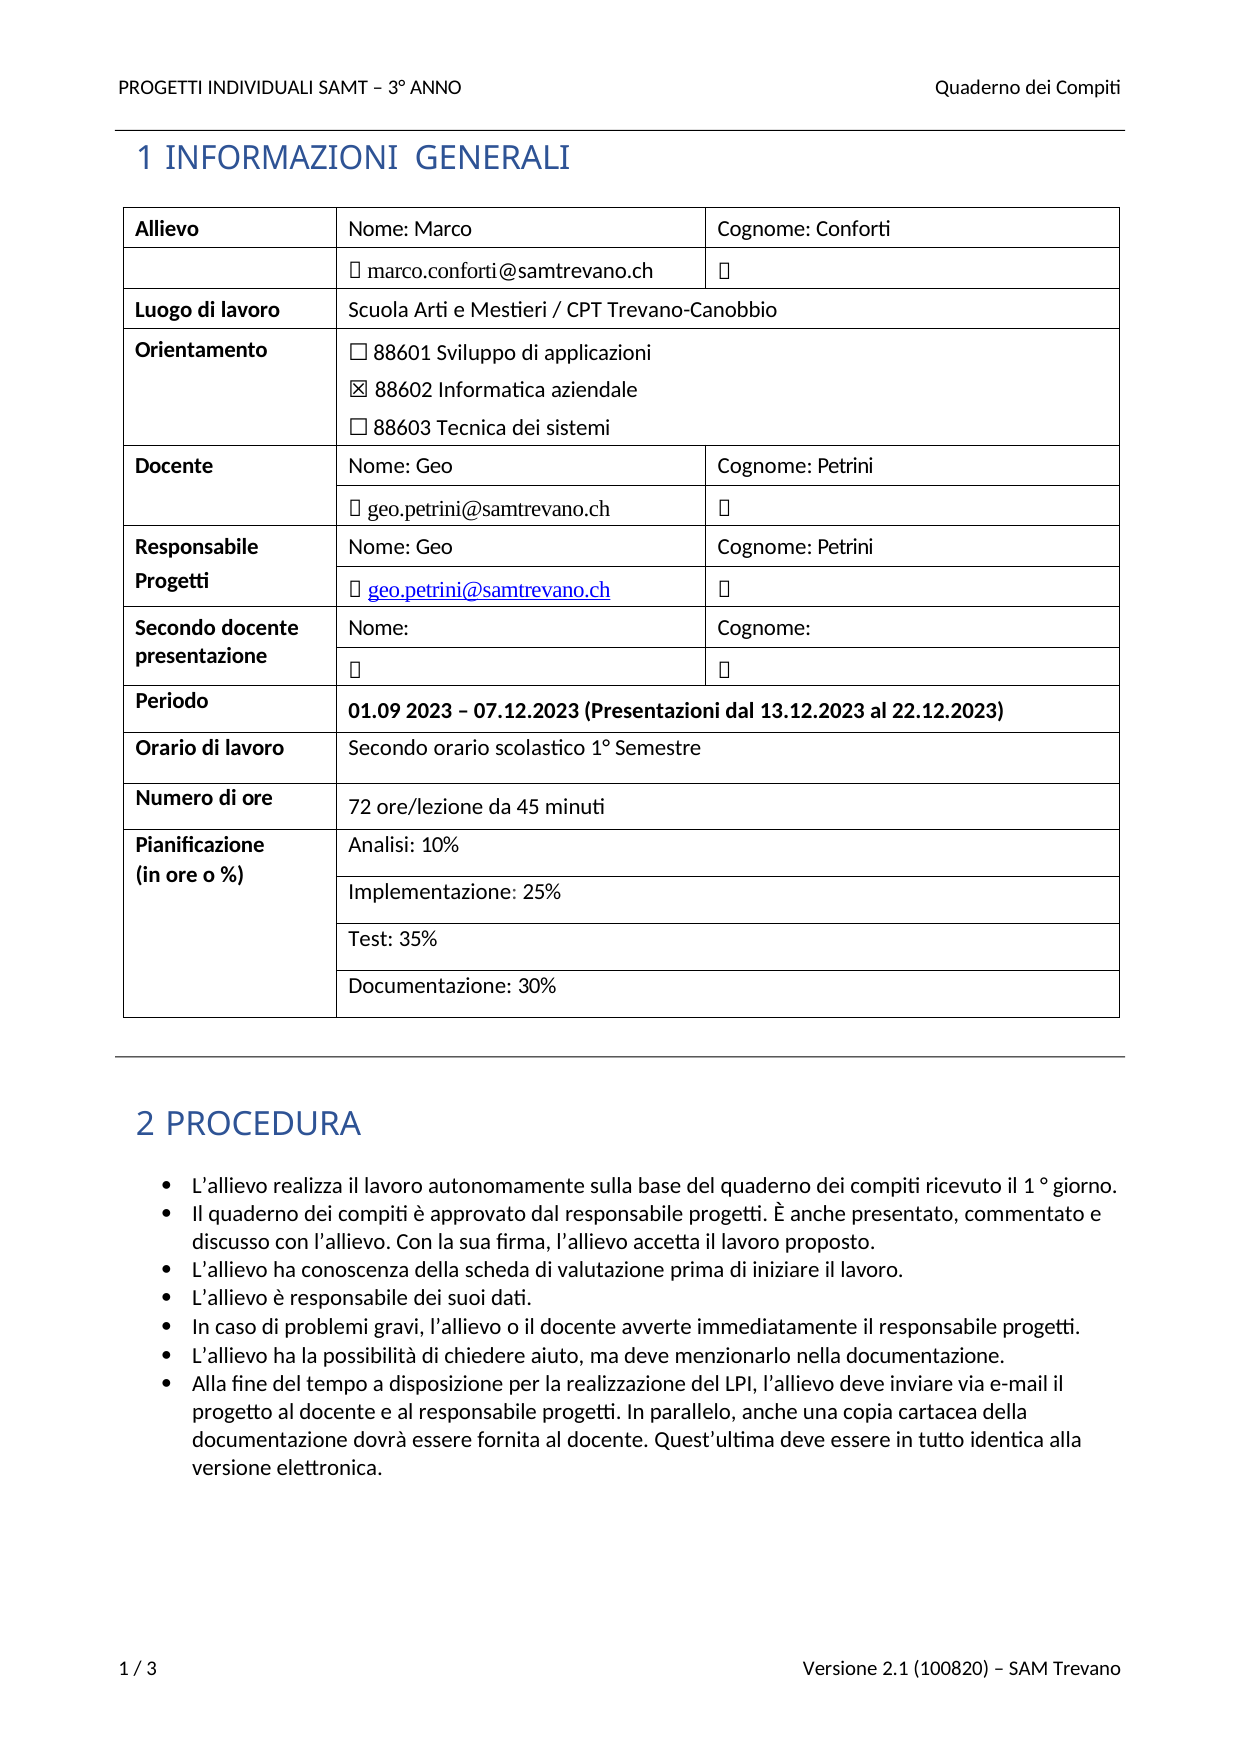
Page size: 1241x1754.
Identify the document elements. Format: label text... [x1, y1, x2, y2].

table_cell [124, 248, 336, 288]
table_cell Implementazione: 25% [337, 877, 1119, 923]
table_cell Analisi: 10% [337, 830, 1119, 876]
table_cell Luogo di lavoro [124, 289, 336, 328]
list L’allievo ha la possibilità di chiedere aiuto, ma deve menzionarlo nella documentazione. [162, 1340, 1136, 1369]
table_cell  marco.conforti@samtrevano.ch [337, 248, 705, 288]
list In caso di problemi gravi, l’allievo o il docente avverte immediatamente il responsabile progetti. [162, 1311, 1136, 1340]
table_cell Periodo [124, 686, 336, 732]
table_header Nome: Marco [337, 208, 705, 247]
table_header Allievo [124, 208, 336, 247]
table_cell Secondo orario scolastico 1° Semestre [337, 733, 1119, 782]
table_cell Cognome: Petrini [706, 446, 1119, 485]
table_header Cognome: Conforti [706, 208, 1119, 247]
list PROCEDURA [136, 1100, 1136, 1145]
table_cell Documentazione: 30% [337, 971, 1119, 1017]
table_cell Nome: Geo [337, 526, 705, 566]
table_cell Secondo docente presentazione [124, 607, 336, 685]
table_cell Nome: Geo [337, 446, 705, 485]
table_cell Orario di lavoro [124, 733, 336, 782]
table_cell  [706, 248, 1119, 288]
table_cell  [706, 648, 1119, 685]
table_cell 72 ore/lezione da 45 minuti [337, 784, 1119, 829]
table_cell Orientamento [124, 329, 336, 444]
table_cell  geo.petrini@samtrevano.ch [337, 486, 705, 525]
table_cell  [706, 486, 1119, 525]
table_cell  geo.petrini@samtrevano.ch [337, 567, 705, 606]
table_cell Test: 35% [337, 924, 1119, 970]
table_cell  [706, 567, 1119, 606]
table_cell 01.09 2023 – 07.12.2023 (Presentazioni dal 13.12.2023 al 22.12.2023) [337, 686, 1119, 732]
table_cell Cognome: [706, 607, 1119, 647]
table_cell Nome: [337, 607, 705, 647]
table_cell Scuola Arti e Mestieri / CPT Trevano-Canobbio [337, 289, 1119, 328]
table_cell 88601 Sviluppo di applicazioni ☒ 88602 Informatica aziendale 88603 Tecnica dei sistemi [337, 329, 1119, 444]
list Il quaderno dei compiti è approvato dal responsabile progetti. È anche presentato, commentato e discusso con l’allievo. Con la sua firma, l’allievo accetta il lavoro proposto. [162, 1199, 1102, 1255]
table_cell Docente [124, 446, 336, 525]
table_cell Responsabile Progetti [124, 526, 336, 606]
list Alla fine del tempo a disposizione per la realizzazione del LPI, l’allievo deve inviare via e-mail il progetto al docente e al responsabile progetti. In parallelo, anche una copia cartacea della documentazione dovrà essere fornita al docente. Quest’ultima deve essere in tutto identica alla versione elettronica. [162, 1369, 1083, 1482]
list L’allievo ha conoscenza della scheda di valutazione prima di iniziare il lavoro. [162, 1255, 1136, 1283]
table_cell  [337, 648, 705, 685]
table_cell Pianificazione (in ore o %) [124, 830, 336, 1017]
list L’allievo è responsabile dei suoi dati. [162, 1283, 1136, 1311]
list L’allievo realizza il lavoro autonomamente sulla base del quaderno dei compiti ricevuto il 1 ° giorno. [162, 1170, 1136, 1199]
table_cell Numero di ore [124, 784, 336, 829]
table_cell Cognome: Petrini [706, 526, 1119, 566]
subtitle INFORMAZIONI GENERALI [136, 133, 1136, 179]
